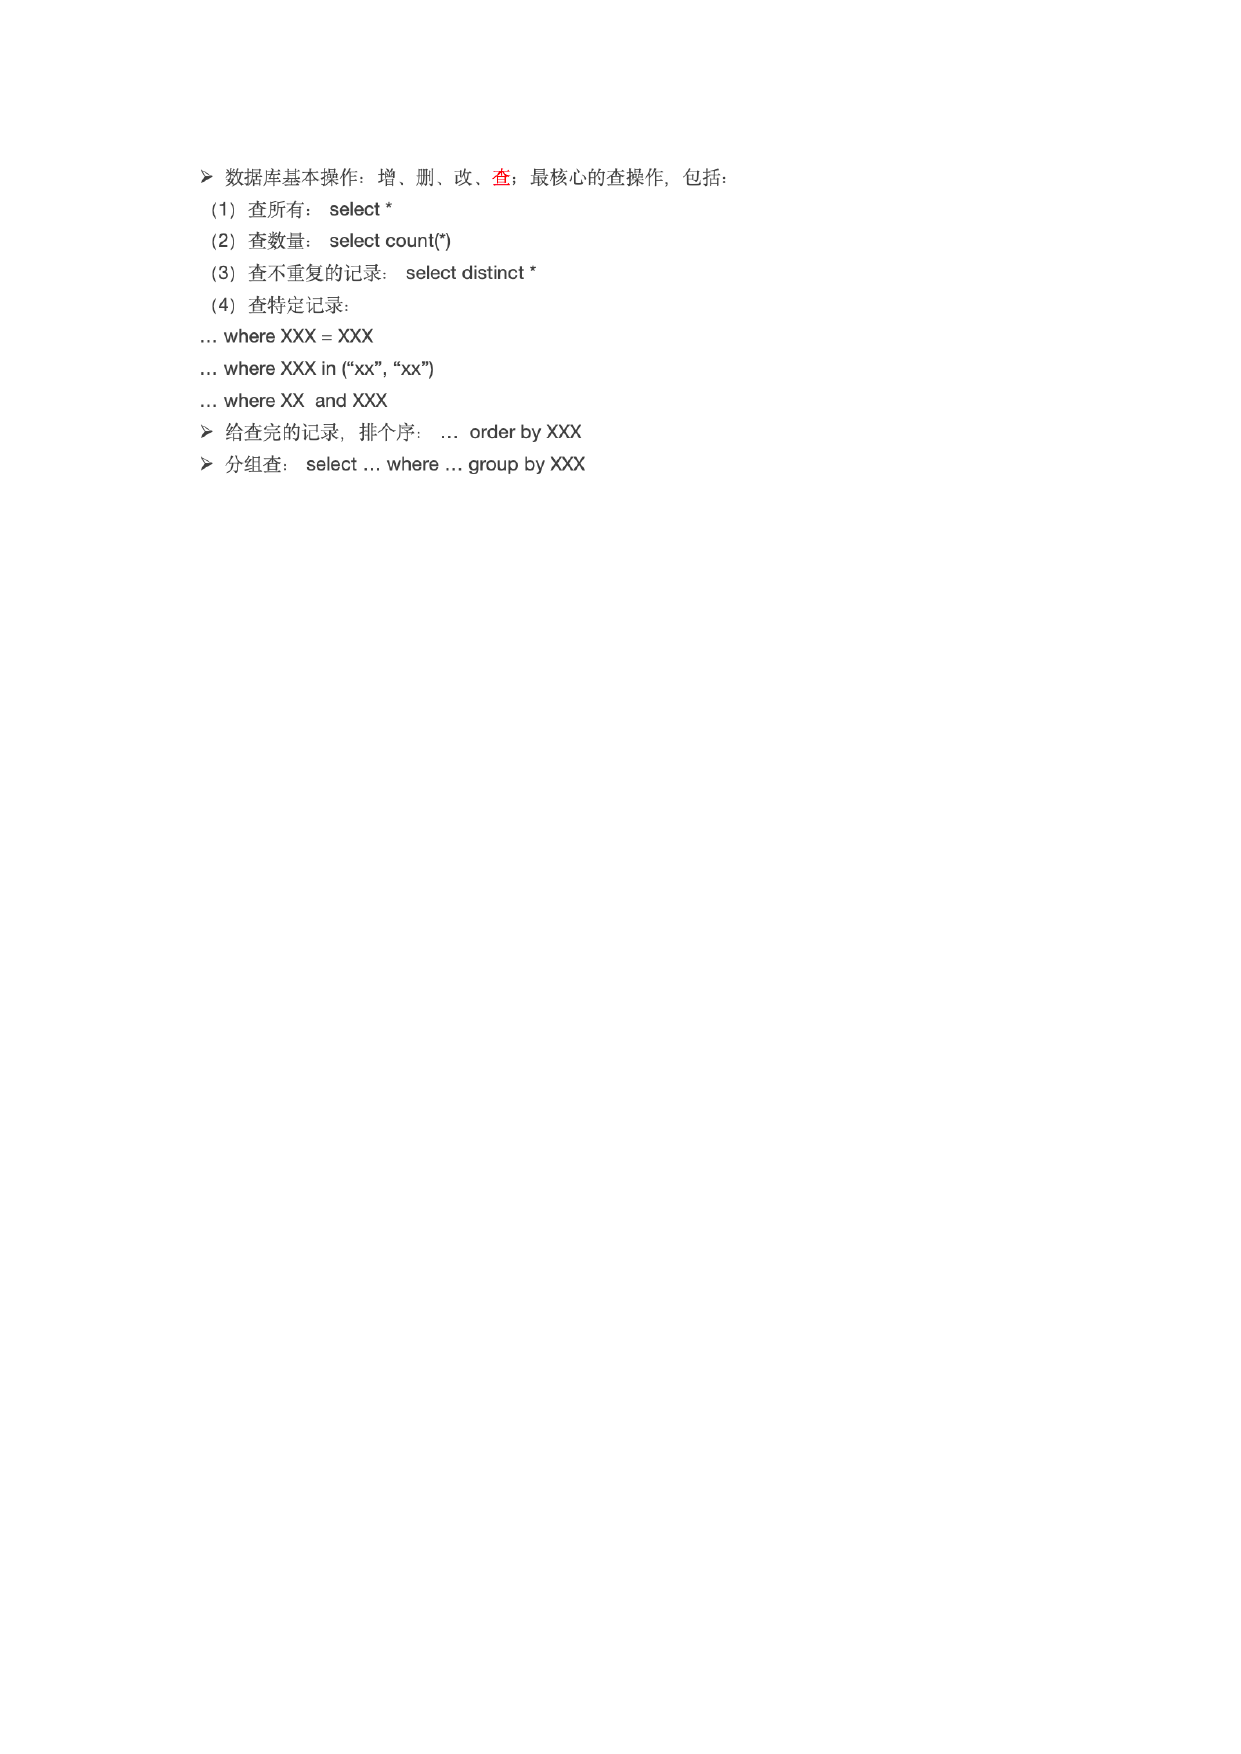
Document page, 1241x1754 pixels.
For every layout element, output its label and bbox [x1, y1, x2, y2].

picture [187, 162, 775, 492]
